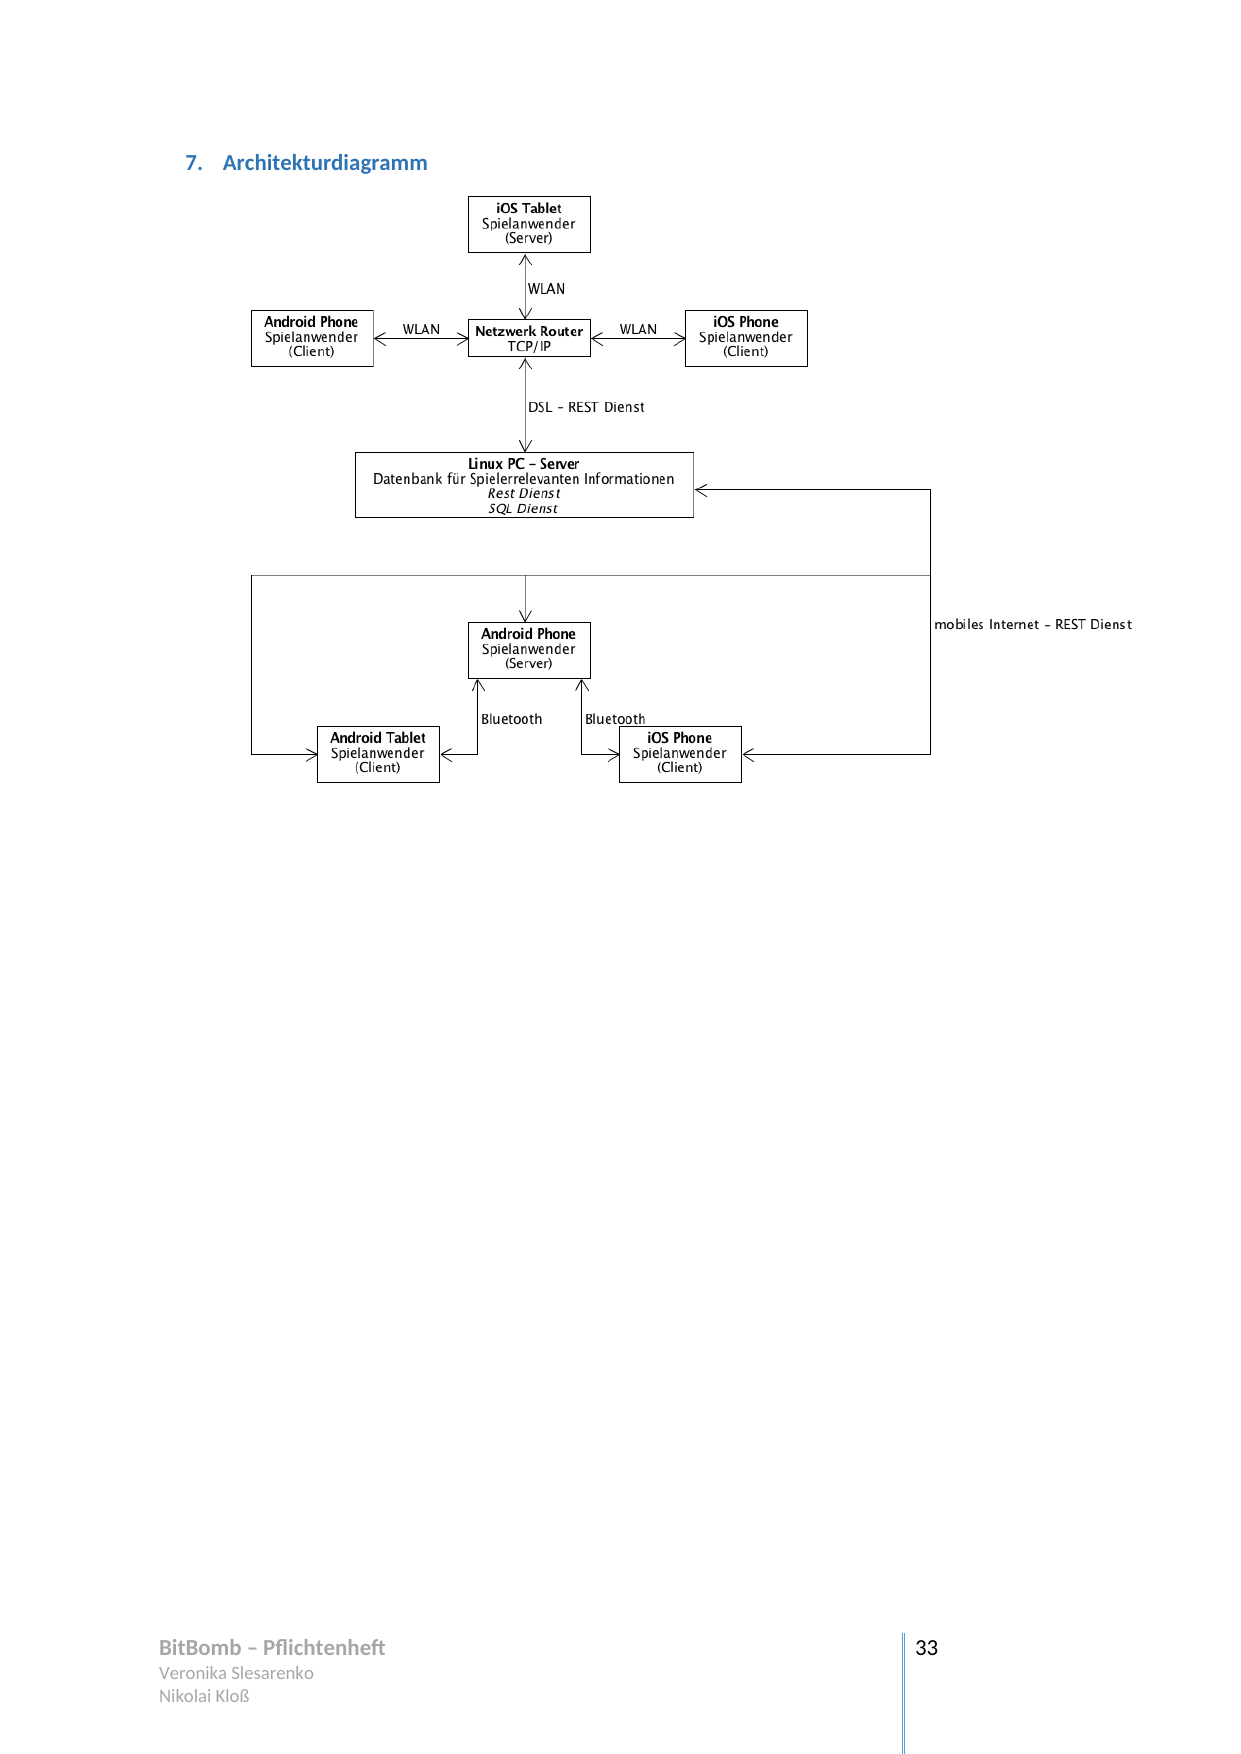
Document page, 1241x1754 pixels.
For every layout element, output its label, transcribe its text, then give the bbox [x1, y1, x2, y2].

picture [222, 177, 1166, 801]
list Architekturdiagramm [185, 148, 1093, 176]
